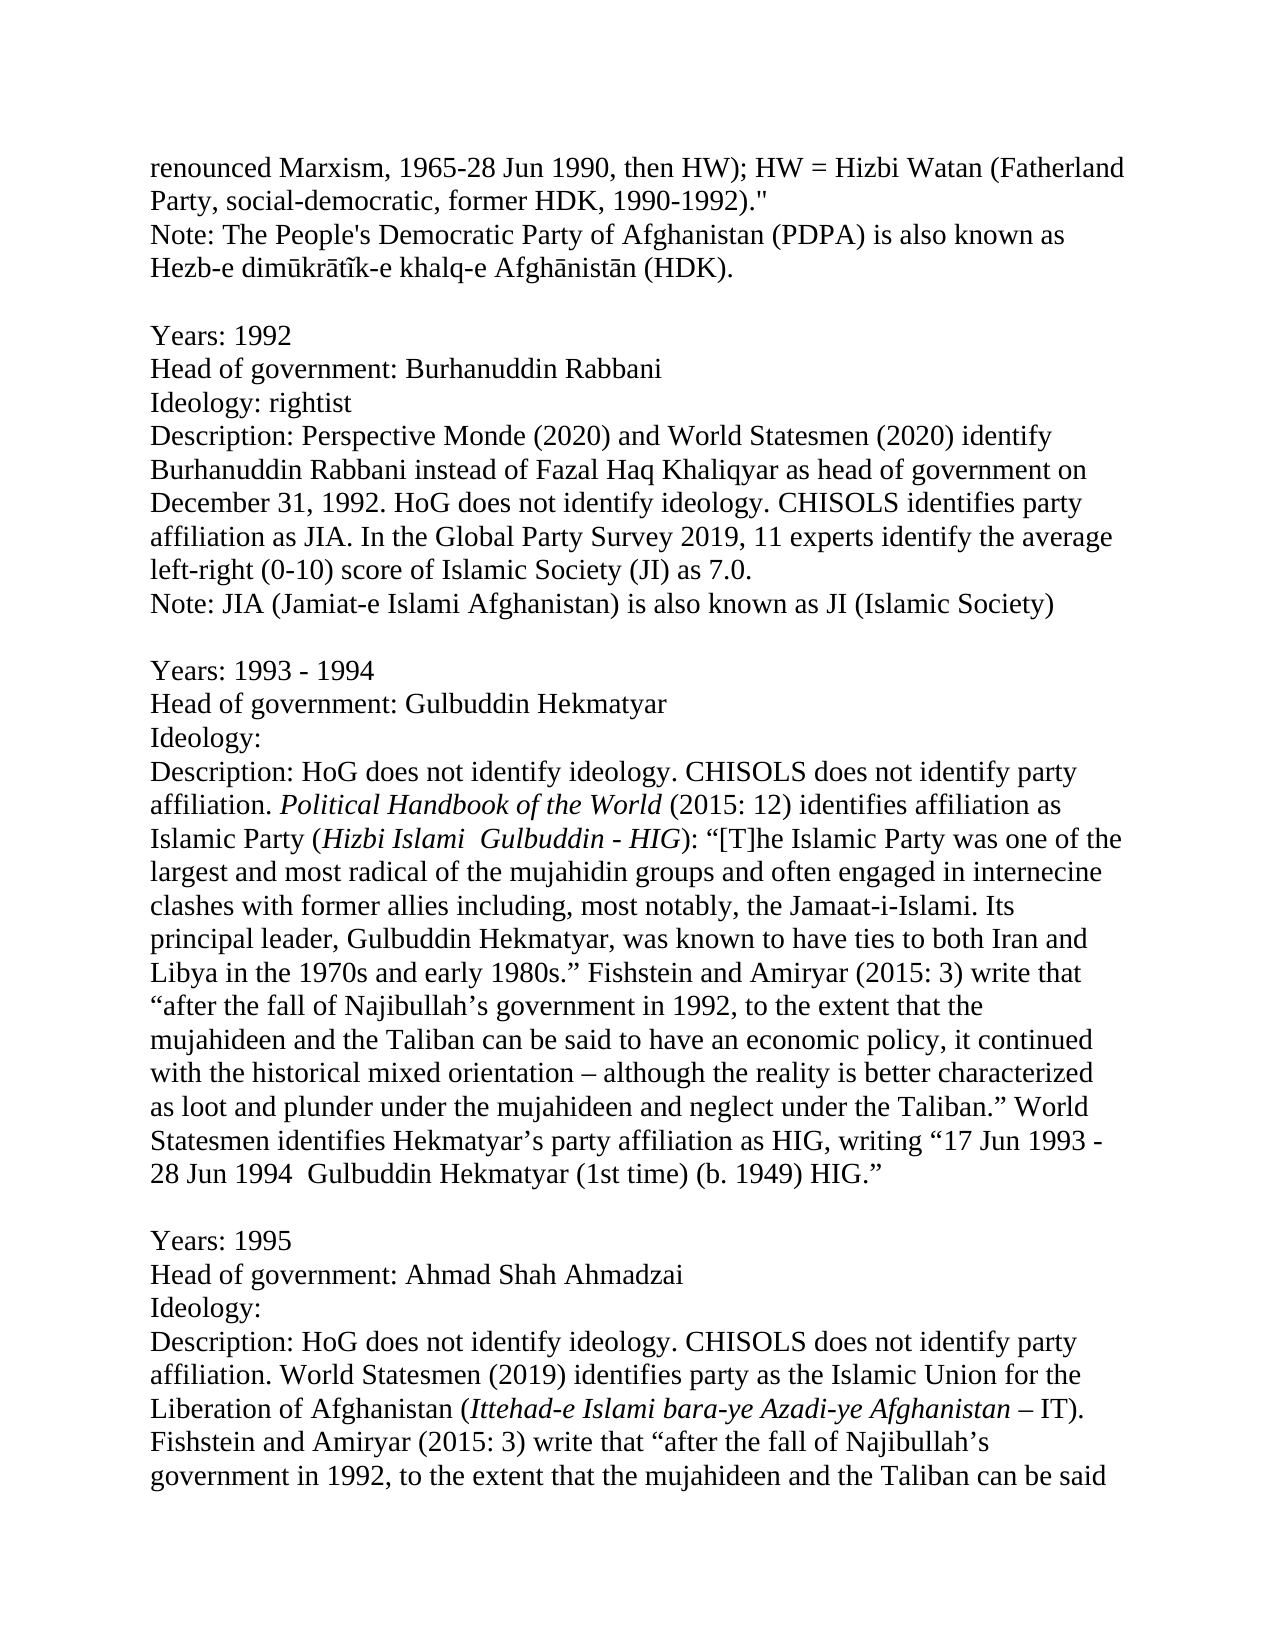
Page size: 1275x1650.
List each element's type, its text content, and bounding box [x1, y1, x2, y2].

text Ideology: [150, 720, 1125, 754]
text Head of government: Burhanuddin Rabbani [150, 351, 1125, 385]
text Head of government: Ahmad Shah Ahmadzai [150, 1257, 1125, 1290]
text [150, 150, 1125, 217]
text Description: Perspective Monde (2020) and World Statesmen (2020) identify Burhanuddin Rabbani instead of Fazal Haq Khaliqyar as head of government on December 31, 1992. HoG does not identify ideology. CHISOLS identifies party affiliation as JIA. In the Global Party Survey 2019, 11 experts identify the average left-right (0-10) score of Islamic Society (JI) as 7.0. [150, 418, 1125, 586]
text Head of government: Gulbuddin Hekmatyar [150, 687, 1125, 720]
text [150, 1324, 1125, 1492]
text Years: 1993 - 1994 [150, 653, 1125, 687]
text Years: 1995 [150, 1223, 1125, 1257]
text Note: JIA (Jamiat-e Islami Afghanistan) is also known as JI (Islamic Society) [150, 586, 1125, 619]
text Description: HoG does not identify ideology. CHISOLS does not identify party affiliation. Political Handbook of the World (2015: 12) identifies affiliation as Islamic Party (Hizbi Islami Gulbuddin - HIG): “[T]he Islamic Party was one of the largest and most radical of the mujahidin groups and often engaged in internecine clashes with former allies including, most notably, the Jamaat-i-Islami. Its principal leader, Gulbuddin Hekmatyar, was known to have ties to both Iran and Libya in the 1970s and early 1980s.” Fishstein and Amiryar (2015: 3) write that “after the fall of Najibullah’s government in 1992, to the extent that the mujahideen and the Taliban can be said to have an economic policy, it continued with the historical mixed orientation – although the reality is better characterized as loot and plunder under the mujahideen and neglect under the Taliban.” World Statesmen identifies Hekmatyar’s party affiliation as HIG, writing “17 Jun 1993 - 28 Jun 1994 Gulbuddin Hekmatyar (1st time) (b. 1949) HIG.” [150, 754, 1125, 1190]
text Note: The People's Democratic Party of Afghanistan (PDPA) is also known as Hezb-e dimūkrātĩk-e khalq-e Afghānistān (HDK). [150, 217, 1125, 284]
text Ideology: [150, 1290, 1125, 1324]
text Years: 1992 [150, 318, 1125, 351]
text Ideology: rightist [150, 385, 1125, 418]
